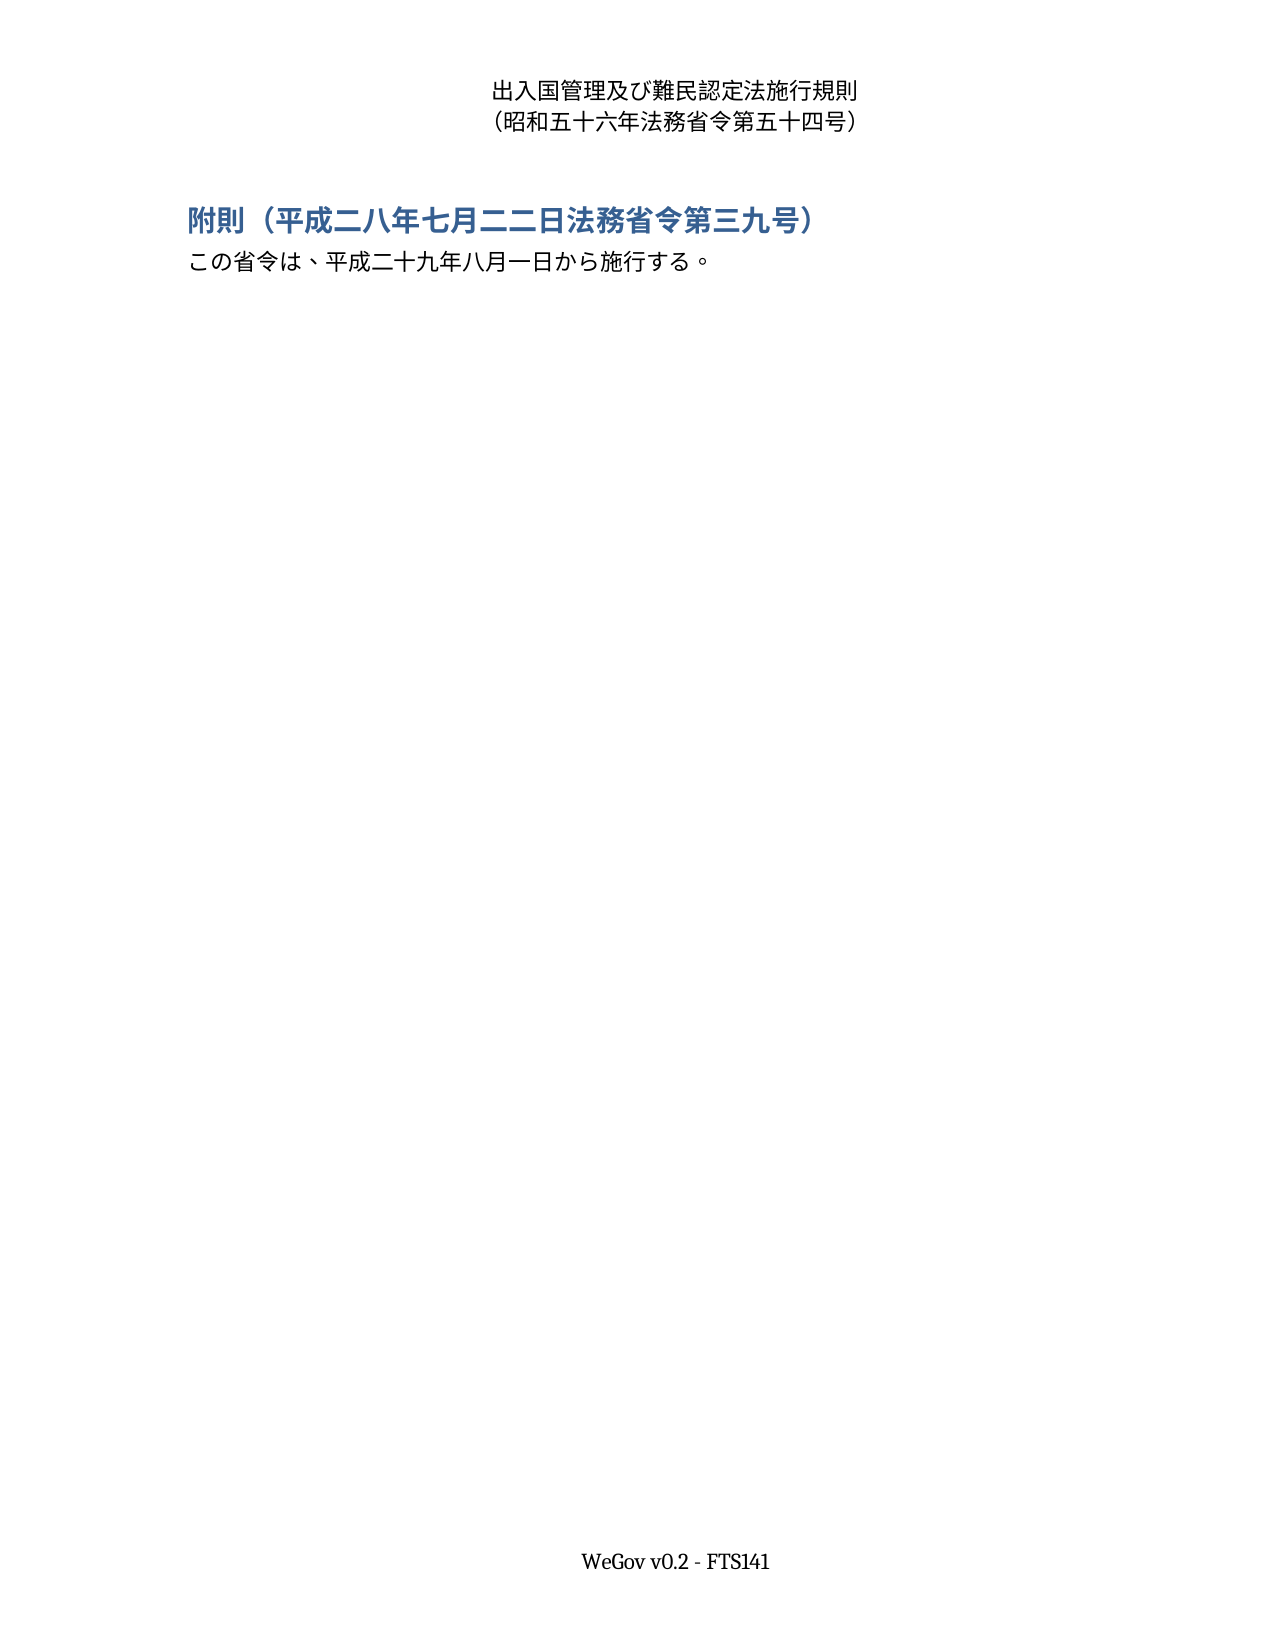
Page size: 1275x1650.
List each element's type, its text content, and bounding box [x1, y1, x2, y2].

text この省令は、平成二十九年八月一日から施行する。 [187, 246, 1087, 277]
subtitle 附則（平成二八年七月二二日法務省令第三九号） [187, 200, 1087, 240]
